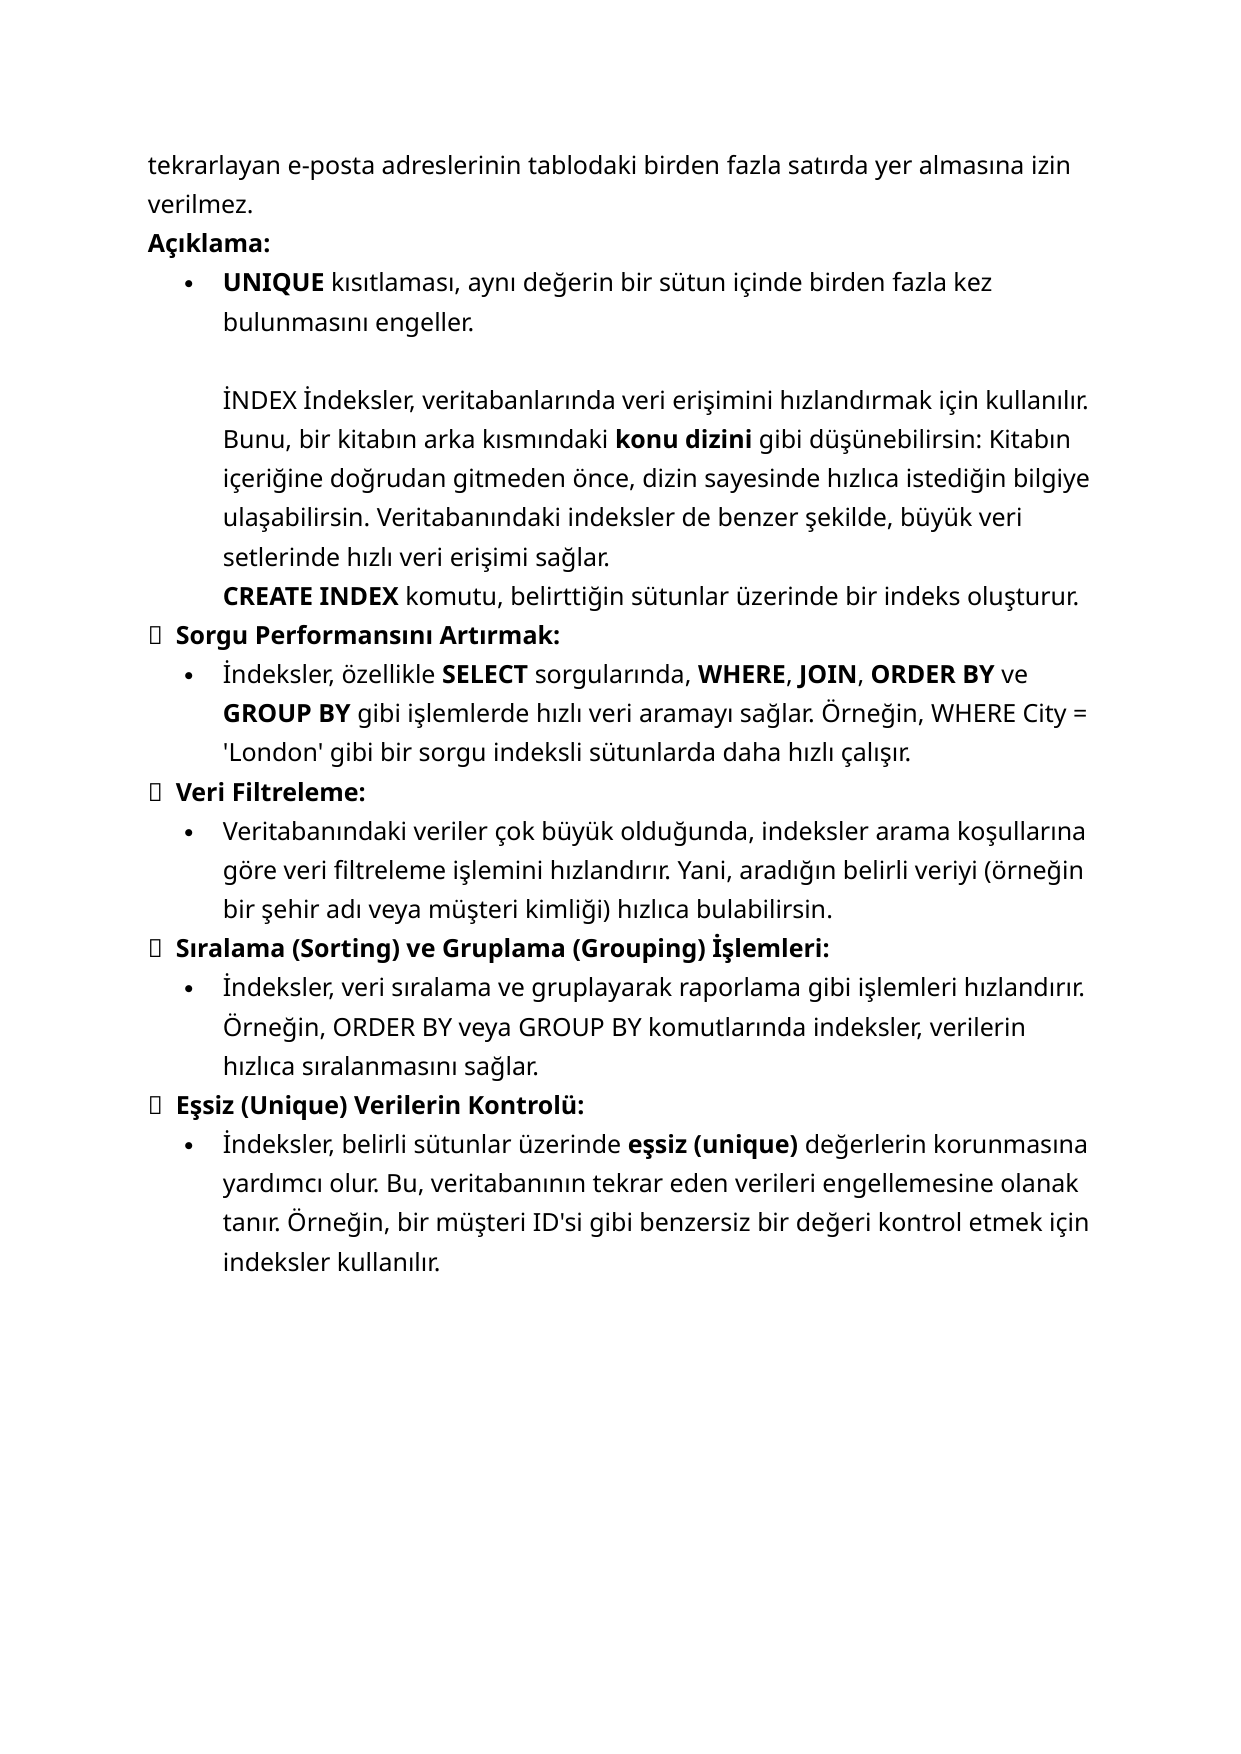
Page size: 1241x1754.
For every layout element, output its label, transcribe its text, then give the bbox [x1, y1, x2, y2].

list Veritabanındaki veriler çok büyük olduğunda, indeksler arama koşullarına göre veri filtreleme işlemini hızlandırır. Yani, aradığın belirli veriyi (örneğin bir şehir adı veya müşteri kimliği) hızlıca bulabilirsin. [185, 813, 1093, 926]
text  Eşsiz (Unique) Verilerin Kontrolü: [148, 1088, 1093, 1122]
list İndeksler, belirli sütunlar üzerinde eşsiz (unique) değerlerin korunmasına yardımcı olur. Bu, veritabanının tekrar eden verileri engellemesine olanak tanır. Örneğin, bir müşteri ID'si gibi benzersiz bir değeri kontrol etmek için indeksler kullanılır. [185, 1127, 1093, 1278]
text  Sorgu Performansını Artırmak: [148, 618, 1093, 652]
list İndeksler, özellikle SELECT sorgularında, WHERE, JOIN, ORDER BY ve GROUP BY gibi işlemlerde hızlı veri aramayı sağlar. Örneğin, WHERE City = 'London' gibi bir sorgu indeksli sütunlarda daha hızlı çalışır. [185, 657, 1093, 769]
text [148, 148, 1093, 221]
text  Sıralama (Sorting) ve Gruplama (Grouping) İşlemleri: [148, 931, 1093, 965]
text  Veri Filtreleme: [148, 774, 1093, 808]
text Açıklama: [148, 226, 1093, 260]
list UNIQUE kısıtlaması, aynı değerin bir sütun içinde birden fazla kez bulunmasını engeller. İNDEX İndeksler, veritabanlarında veri erişimini hızlandırmak için kullanılır. Bunu, bir kitabın arka kısmındaki konu dizini gibi düşünebilirsin: Kitabın içeriğine doğrudan gitmeden önce, dizin sayesinde hızlıca istediğin bilgiye ulaşabilirsin. Veritabanındaki indeksler de benzer şekilde, büyük veri setlerinde hızlı veri erişimi sağlar. CREATE INDEX komutu, belirttiğin sütunlar üzerinde bir indeks oluşturur. [185, 265, 1093, 612]
list İndeksler, veri sıralama ve gruplayarak raporlama gibi işlemleri hızlandırır. Örneğin, ORDER BY veya GROUP BY komutlarında indeksler, verilerin hızlıca sıralanmasını sağlar. [185, 970, 1093, 1082]
